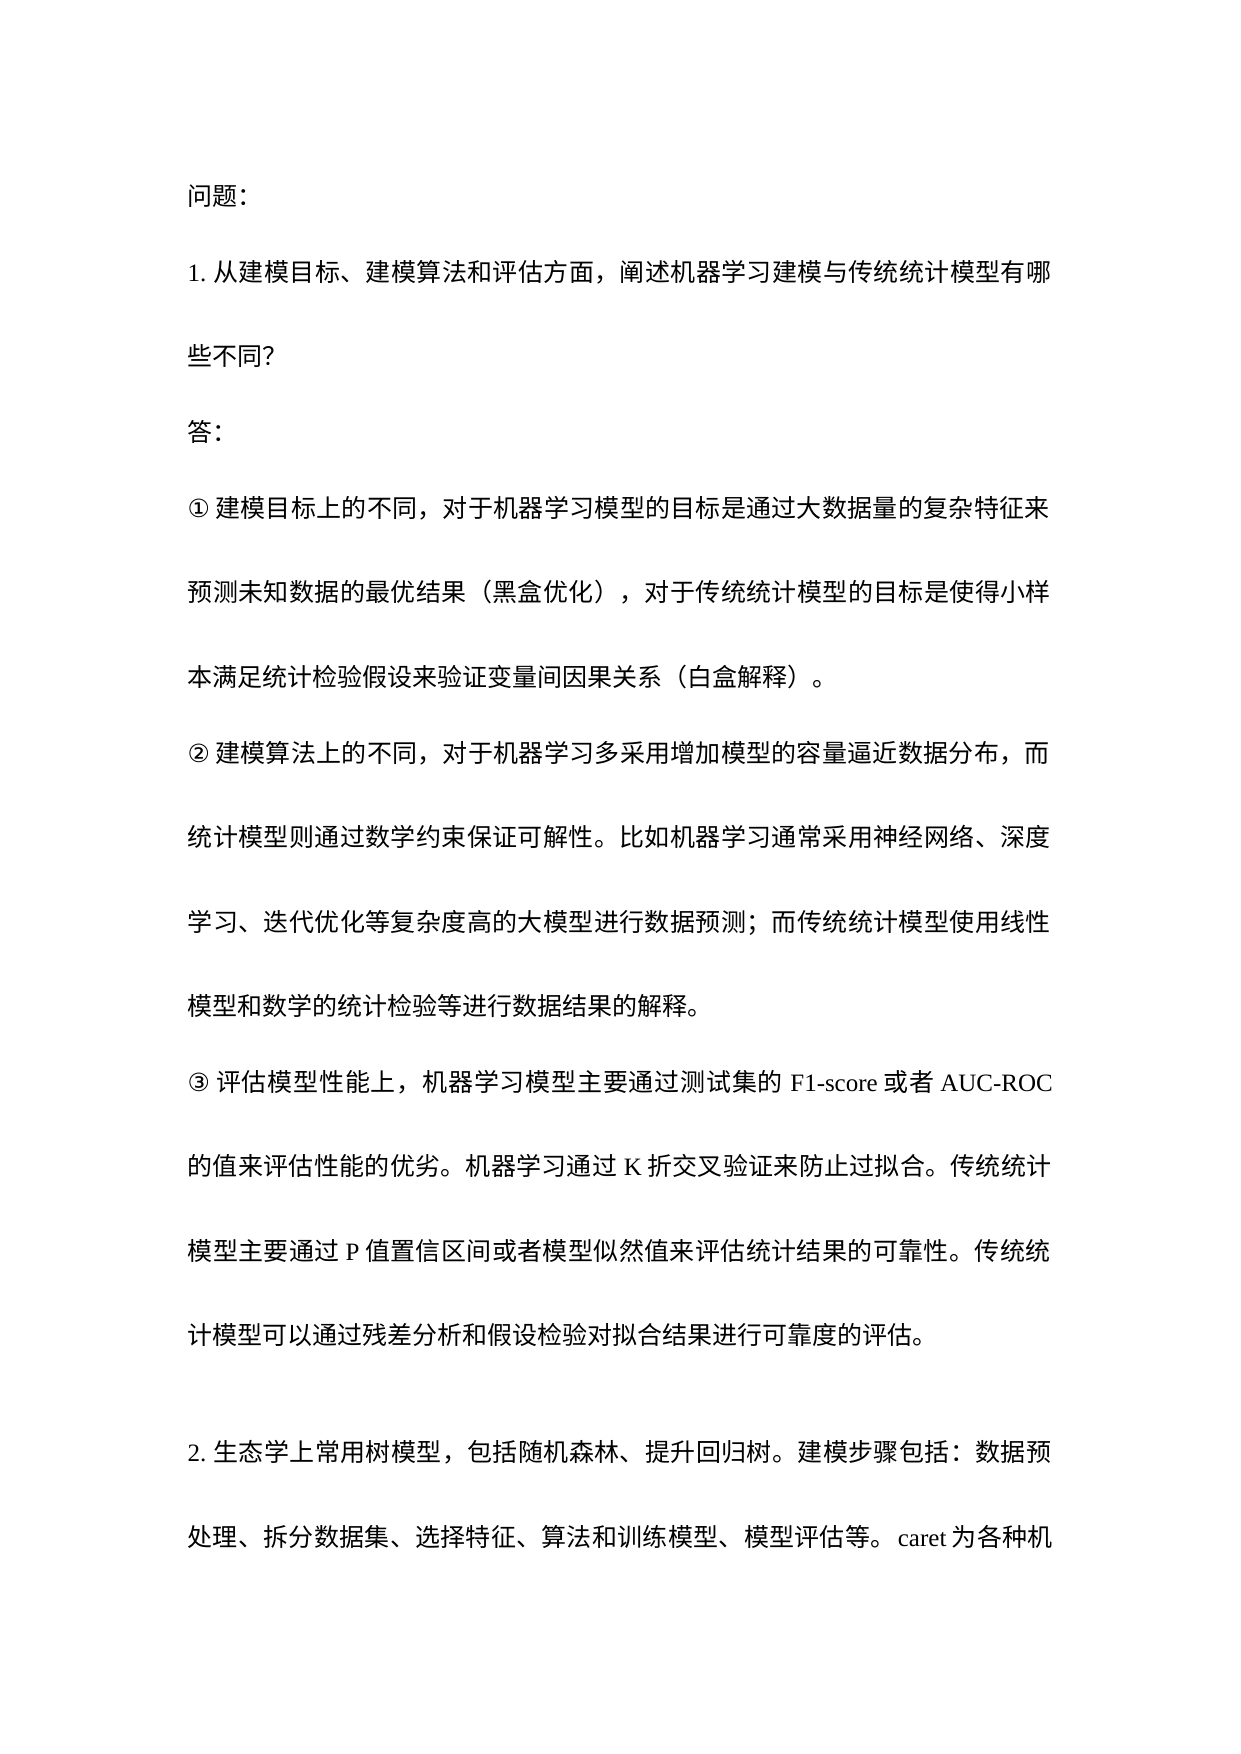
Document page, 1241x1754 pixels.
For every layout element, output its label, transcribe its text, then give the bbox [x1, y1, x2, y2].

text 问题： [187, 162, 1053, 227]
text ①建模目标上的不同，对于机器学习模型的目标是通过大数据量的复杂特征来预测未知数据的最优结果（黑盒优化），对于传统统计模型的目标是使得小样本满足统计检验假设来验证变量间因果关系（白盒解释）。 [187, 474, 1053, 708]
text 答： [187, 398, 1053, 463]
text ②建模算法上的不同，对于机器学习多采用增加模型的容量逼近数据分布，而统计模型则通过数学约束保证可解性。比如机器学习通常采用神经网络、深度学习、迭代优化等复杂度高的大模型进行数据预测；而传统统计模型使用线性模型和数学的统计检验等进行数据结果的解释。 [187, 719, 1053, 1037]
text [187, 1418, 1053, 1568]
text ③评估模型性能上，机器学习模型主要通过测试集的F1-score或者AUC-ROC的值来评估性能的优劣。机器学习通过K折交叉验证来防止过拟合。传统统计模型主要通过P值置信区间或者模型似然值来评估统计结果的可靠性。传统统计模型可以通过残差分析和假设检验对拟合结果进行可靠度的评估。 [187, 1048, 1053, 1366]
text 1. 从建模目标、建模算法和评估方面，阐述机器学习建模与传统统计模型有哪些不同？ [187, 238, 1053, 387]
